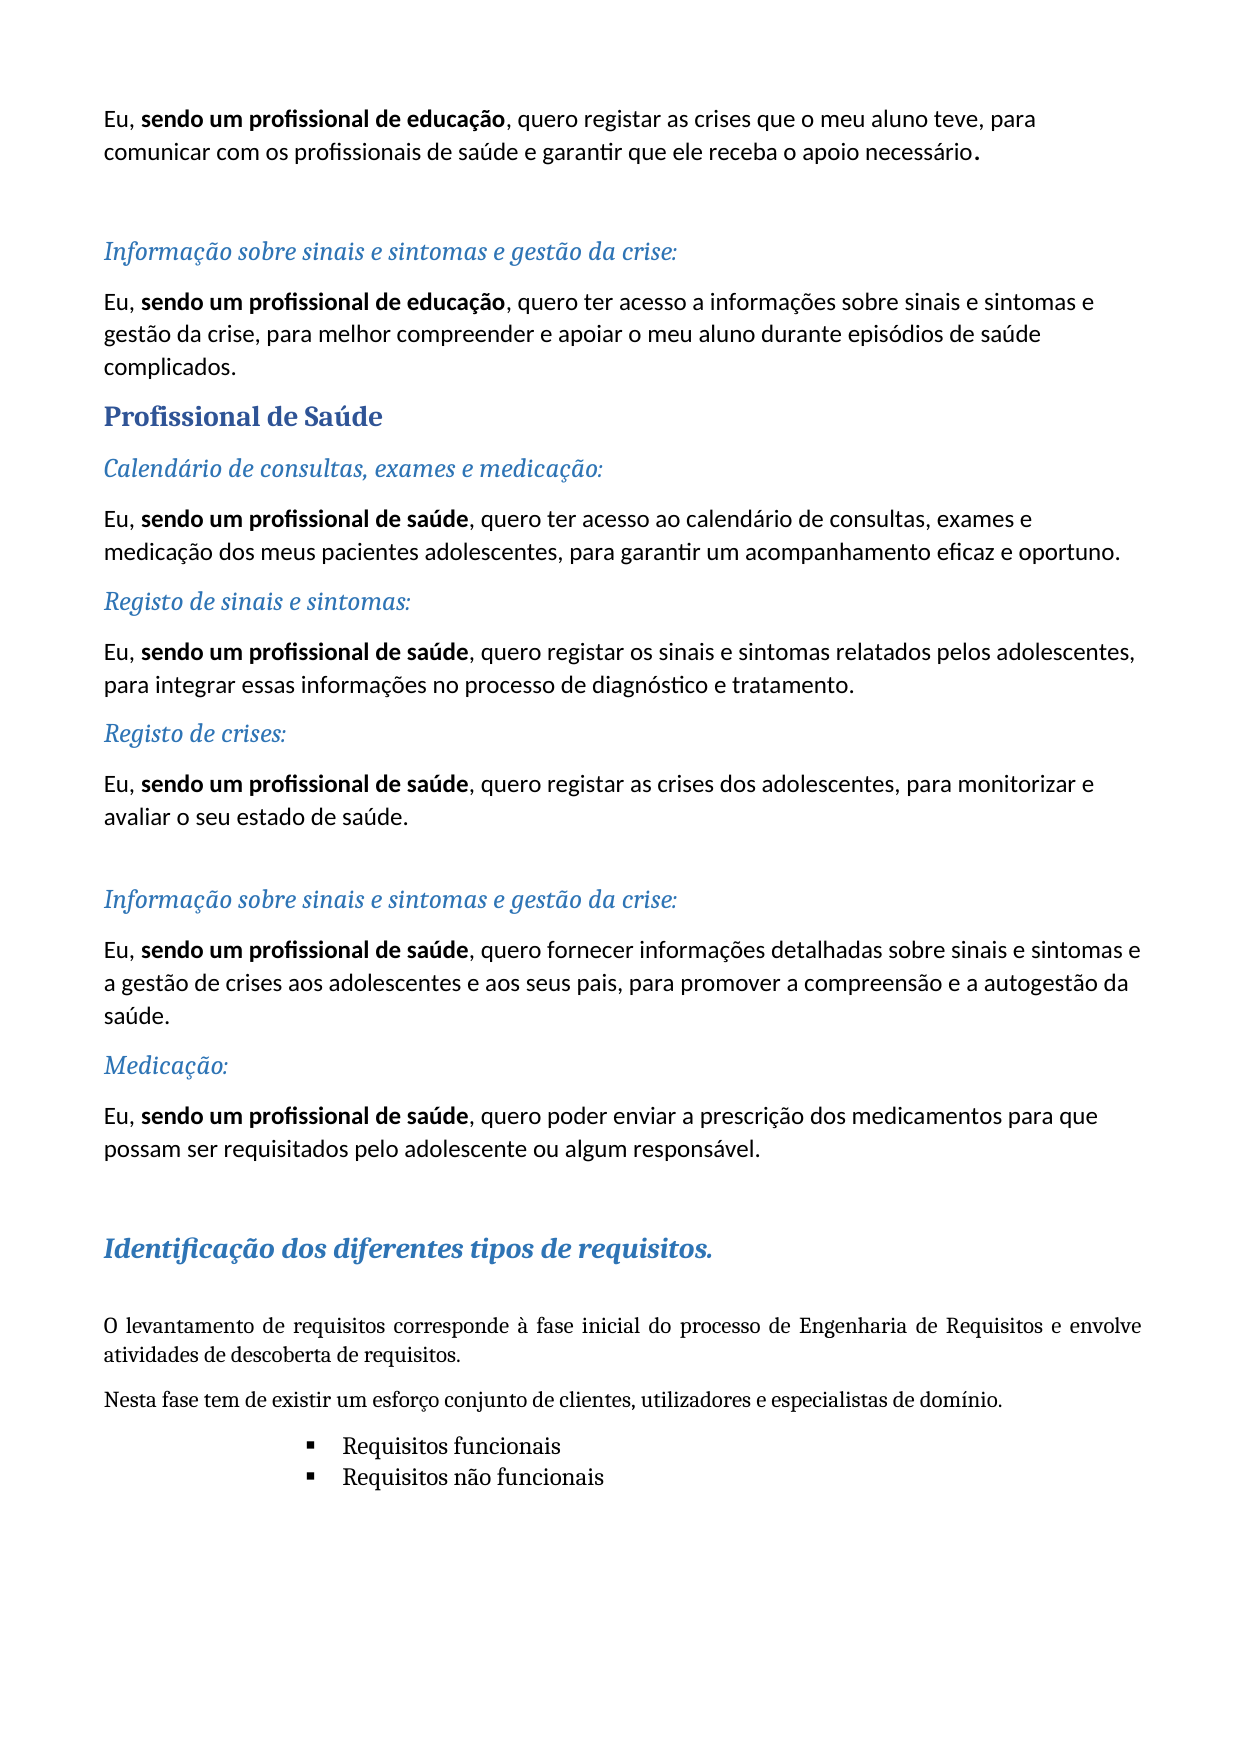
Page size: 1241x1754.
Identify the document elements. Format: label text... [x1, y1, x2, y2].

text O levantamento de requisitos corresponde à fase inicial do processo de Engenharia de Requisitos e envolve atividades de descoberta de requisitos. [103, 1313, 1144, 1368]
text Informação sobre sinais e sintomas e gestão da crise: [103, 851, 1144, 915]
text Eu, sendo um profissional de saúde, quero poder enviar a prescrição dos medicamentos para que possam ser requisitados pelo adolescente ou algum responsável. [103, 1100, 1144, 1163]
text Eu, sendo um profissional de saúde, quero fornecer informações detalhadas sobre sinais e sintomas e a gestão de crises aos adolescentes e aos seus pais, para promover a compreensão e a autogestão da saúde. [103, 934, 1144, 1031]
text Eu, sendo um profissional de saúde, quero registar os sinais e sintomas relatados pelos adolescentes, para integrar essas informações no processo de diagnóstico e tratamento. [103, 636, 1144, 699]
text Nesta fase tem de existir um esforço conjunto de clientes, utilizadores e especialistas de domínio. [103, 1387, 1144, 1413]
text Calendário de consultas, exames e medicação: [103, 453, 1144, 484]
list Requisitos não funcionais [304, 1463, 1144, 1492]
text Registo de sinais e sintomas: [103, 586, 1144, 617]
text Eu, sendo um profissional de educação, quero ter acesso a informações sobre sinais e sintomas e gestão da crise, para melhor compreender e apoiar o meu aluno durante episódios de saúde complicados. [103, 286, 1144, 381]
text Eu, sendo um profissional de saúde, quero registar as crises dos adolescentes, para monitorizar e avaliar o seu estado de saúde. [103, 769, 1144, 832]
text Medicação: [103, 1050, 1144, 1081]
text Eu, sendo um profissional de educação, quero registar as crises que o meu aluno teve, para comunicar com os profissionais de saúde e garantir que ele receba o apoio necessário. [103, 103, 1144, 167]
text Registo de crises: [103, 718, 1144, 749]
text Eu, sendo um profissional de saúde, quero ter acesso ao calendário de consultas, exames e medicação dos meus pacientes adolescentes, para garantir um acompanhamento eficaz e oportuno. [103, 503, 1144, 567]
list Requisitos funcionais [304, 1432, 1144, 1461]
subtitle Identificação dos diferentes tipos de requisitos. [103, 1232, 1144, 1266]
text Profissional de Saúde [103, 400, 1144, 434]
text Informação sobre sinais e sintomas e gestão da crise: [103, 236, 1144, 267]
